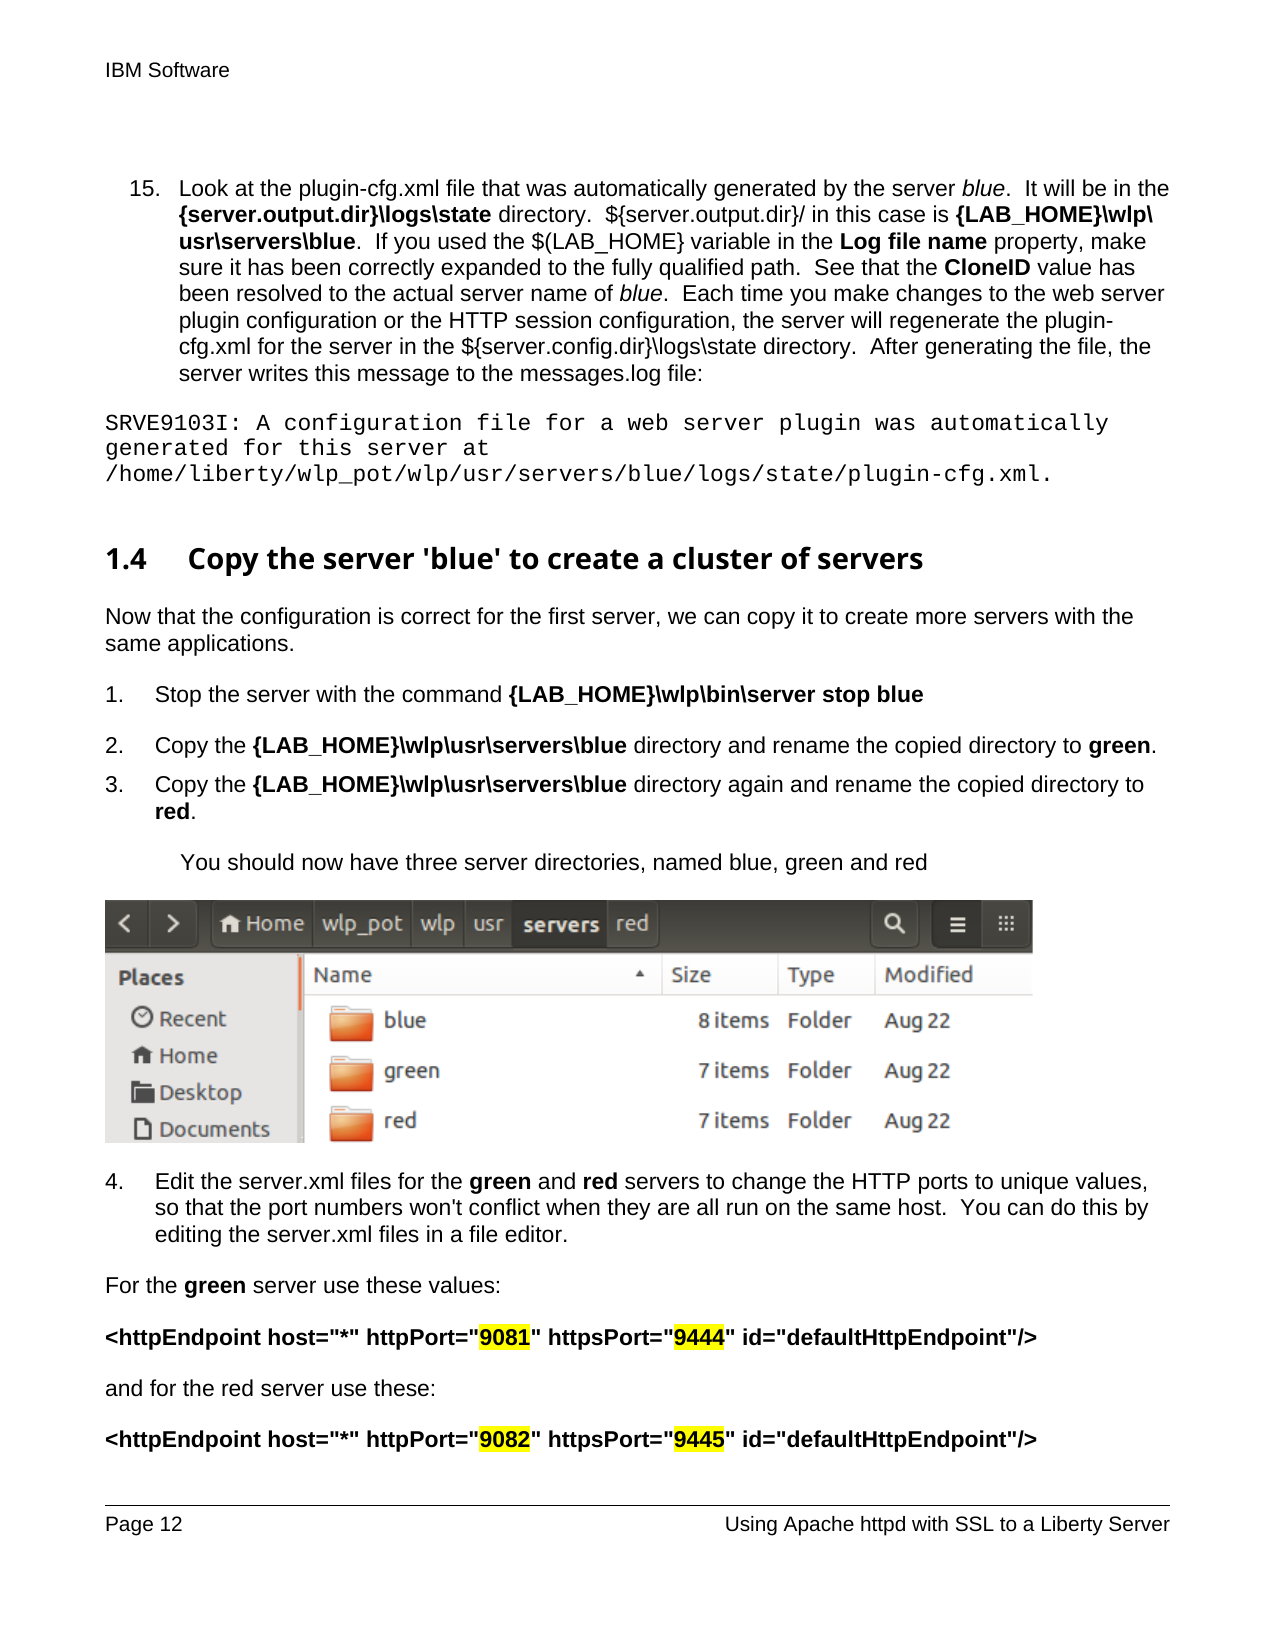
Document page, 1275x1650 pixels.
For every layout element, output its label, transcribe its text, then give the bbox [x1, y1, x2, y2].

picture [105, 900, 1033, 1143]
text SRVE9103I: A configuration file for a web server plugin was automatically generated for this server at /home/liberty/wlp_pot/wlp/usr/servers/blue/logs/state/plugin-cfg.xml. [105, 411, 1170, 489]
text Now that the configuration is correct for the first server, we can copy it to create more servers with the same applications. [105, 603, 1170, 656]
text <httpEndpoint host="*" httpPort="9081" httpsPort="9444" id="defaultHttpEndpoint"/> [105, 1323, 1170, 1350]
text <httpEndpoint host="*" httpPort="9082" httpsPort="9445" id="defaultHttpEndpoint"/> [105, 1426, 479, 1452]
list Look at the plugin-cfg.xml file that was automatically generated by the server blue. It will be in the {server.output.dir}\logs\state directory. ${server.output.dir}/ in this case is {LAB_HOME}\wlp\usr\servers\blue. If you used the $(LAB_HOME} variable in the Log file name property, make sure it has been correctly expanded to the fully qualified path. See that the CloneID value has been resolved to the actual server name of blue. Each time you make changes to the web server plugin configuration or the HTTP session configuration, the server will regenerate the plugin-cfg.xml for the server in the ${server.config.dir}\logs\state directory. After generating the file, the server writes this message to the messages.log file: [129, 175, 1170, 386]
list Stop the server with the command {LAB_HOME}\wlp\bin\server stop blue [105, 681, 1170, 707]
subtitle Copy the server 'blue' to create a cluster of servers [105, 539, 1170, 578]
list Copy the {LAB_HOME}\wlp\usr\servers\blue directory and rename the copied directory to green. [105, 732, 1170, 759]
list Edit the server.xml files for the green and red servers to change the HTTP ports to unique values, so that the port numbers won't conflict when they are all run on the same host. You can do this by editing the server.xml files in a file editor. [105, 1168, 1170, 1247]
text For the green server use these values: [105, 1272, 1170, 1298]
text <httpEndpoint host="*" httpPort="9082" httpsPort="9445" id="defaultHttpEndpoint"/> [724, 1426, 1170, 1452]
list Copy the {LAB_HOME}\wlp\usr\servers\blue directory again and rename the copied directory to red. [105, 771, 1170, 824]
text and for the red server use these: [105, 1375, 1170, 1401]
text You should now have three server directories, named blue, green and red [105, 849, 1170, 875]
